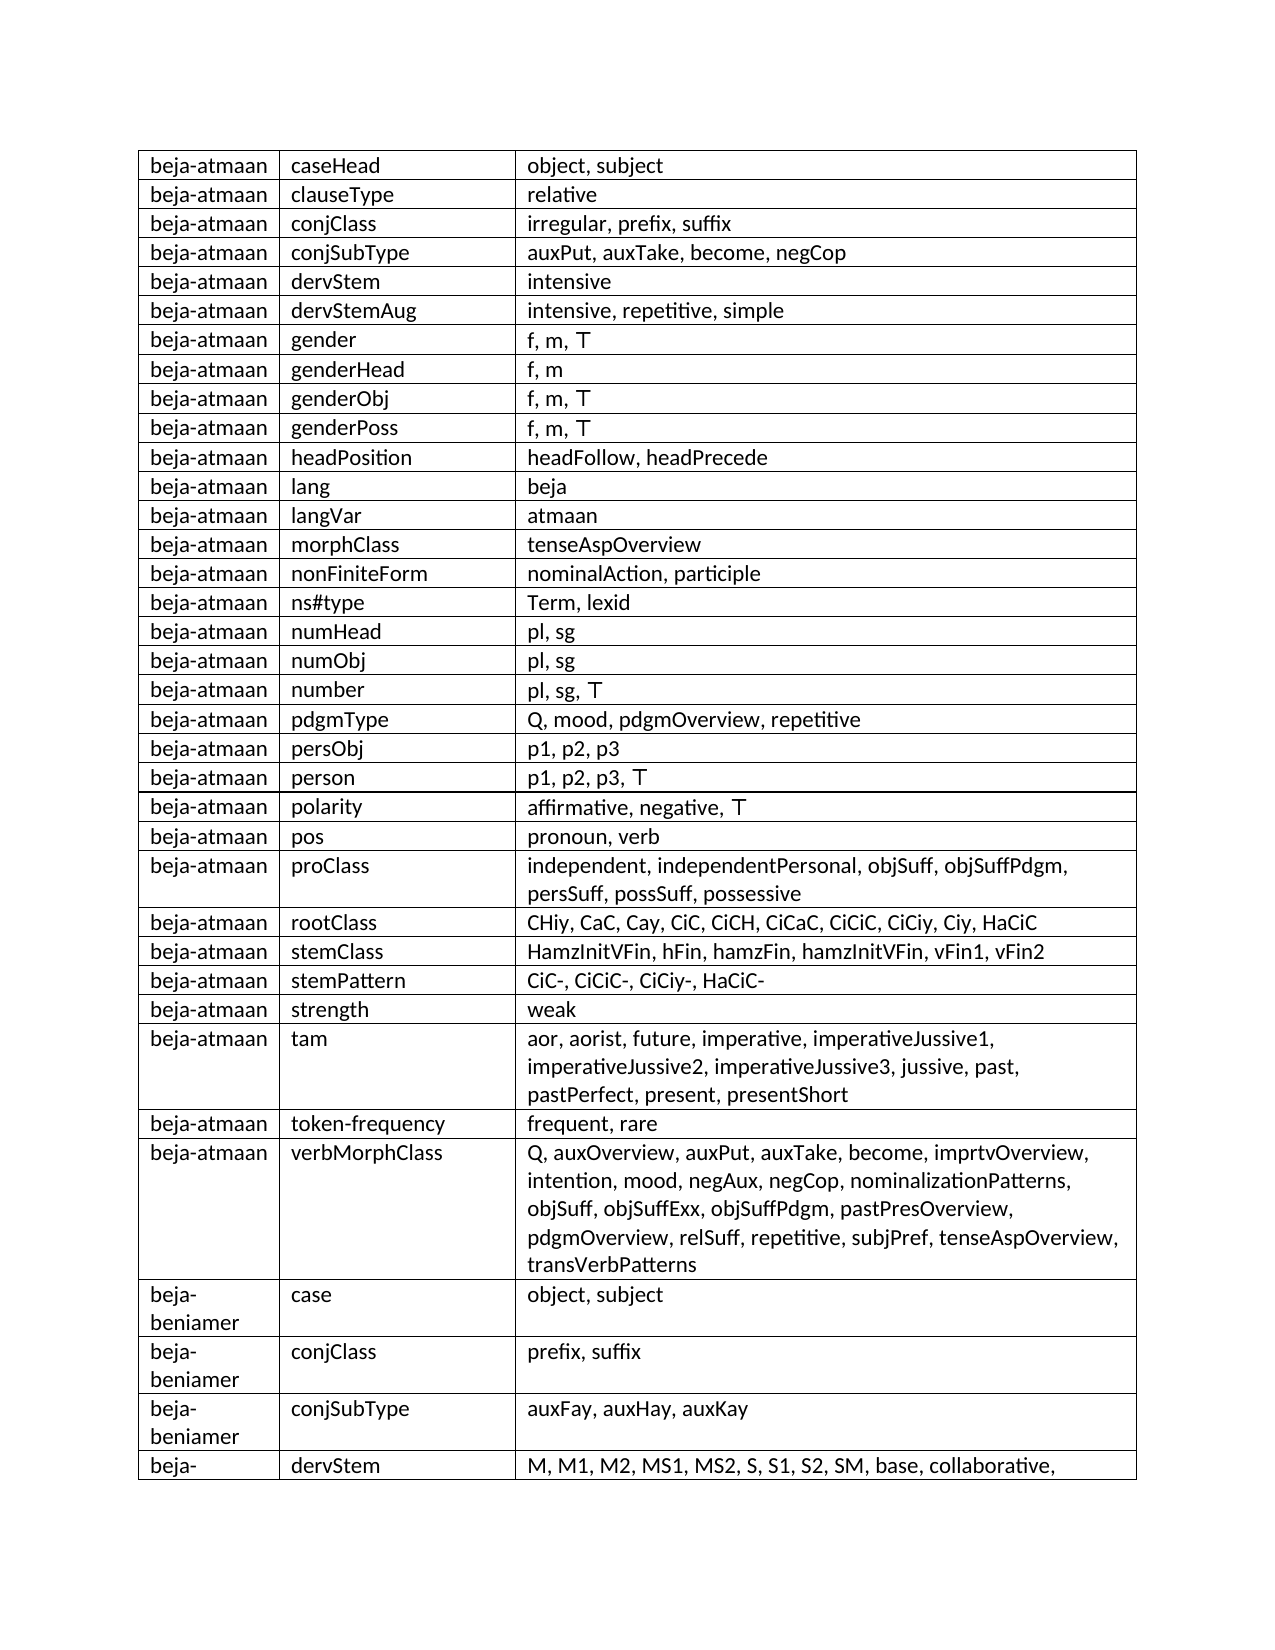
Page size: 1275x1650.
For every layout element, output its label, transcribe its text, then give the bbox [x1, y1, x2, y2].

table_cell irregular, prefix, suffix [516, 209, 1136, 237]
table_cell Q, auxOverview, auxPut, auxTake, become, imprtvOverview, intention, mood, negAux, negCop, nominalizationPatterns, objSuff, objSuffExx, objSuffPdgm, pastPresOverview, pdgmOverview, relSuff, repetitive, subjPref, tenseAspOverview, transVerbPatterns [516, 1139, 1136, 1279]
table_cell case [280, 1280, 515, 1336]
table_cell numObj [280, 646, 515, 674]
table_cell beja-atmaan [139, 734, 279, 762]
table_cell beja-atmaan [139, 1024, 279, 1108]
table_cell beja-beniamer [139, 1451, 279, 1479]
table_cell object, subject [516, 1280, 1136, 1336]
table_cell strength [280, 995, 515, 1023]
table_cell CHiy, CaC, Cay, CiC, CiCH, CiCaC, CiCiC, CiCiy, Ciy, HaCiC [516, 908, 1136, 936]
table_cell pl, sg, ⊤ [516, 675, 1136, 704]
table_cell beja-atmaan [139, 238, 279, 266]
table_cell affirmative, negative, ⊤ [516, 793, 1136, 821]
table_cell beja-atmaan [139, 151, 279, 179]
table_cell auxFay, auxHay, auxKay [516, 1394, 1136, 1450]
table_cell beja-atmaan [139, 995, 279, 1023]
table_cell HamzInitVFin, hFin, hamzFin, hamzInitVFin, vFin1, vFin2 [516, 937, 1136, 965]
table_cell beja-atmaan [139, 530, 279, 558]
table_cell stemPattern [280, 966, 515, 994]
table_cell beja-atmaan [139, 180, 279, 208]
table_cell persObj [280, 734, 515, 762]
table_cell beja-atmaan [139, 851, 279, 907]
table_cell tenseAspOverview [516, 530, 1136, 558]
table_cell stemClass [280, 937, 515, 965]
table_cell lang [280, 472, 515, 500]
table_cell caseHead [280, 151, 515, 179]
table_cell CiC-, CiCiC-, CiCiy-, HaCiC- [516, 966, 1136, 994]
table_cell dervStem [280, 267, 515, 295]
table_cell genderObj [280, 384, 515, 412]
table_cell pl, sg [516, 617, 1136, 645]
table_cell p1, p2, p3 [516, 734, 1136, 762]
table_cell atmaan [516, 501, 1136, 529]
table_cell polarity [280, 793, 515, 821]
table_cell beja-atmaan [139, 472, 279, 500]
table_cell frequent, rare [516, 1110, 1136, 1137]
table_cell beja-atmaan [139, 617, 279, 645]
table_cell token-frequency [280, 1110, 515, 1137]
table_cell independent, independentPersonal, objSuff, objSuffPdgm, persSuff, possSuff, possessive [516, 851, 1136, 907]
table_cell pdgmType [280, 705, 515, 733]
table_cell beja-beniamer [139, 1394, 279, 1450]
table_cell beja-beniamer [139, 1280, 279, 1336]
table_cell morphClass [280, 530, 515, 558]
table_cell beja-atmaan [139, 763, 279, 791]
table_cell dervStem [280, 1451, 515, 1479]
table_cell conjClass [280, 209, 515, 237]
table_cell numHead [280, 617, 515, 645]
table_cell beja-atmaan [139, 675, 279, 704]
table_cell headPosition [280, 443, 515, 471]
table_cell headFollow, headPrecede [516, 443, 1136, 471]
table_cell f, m, ⊤ [516, 384, 1136, 412]
table_cell beja-atmaan [139, 646, 279, 674]
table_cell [516, 1451, 1136, 1479]
table_cell weak [516, 995, 1136, 1023]
table_cell beja-atmaan [139, 822, 279, 850]
table_cell beja-atmaan [139, 793, 279, 821]
table_cell beja-atmaan [139, 443, 279, 471]
table_cell beja-atmaan [139, 209, 279, 237]
table_cell p1, p2, p3, ⊤ [516, 763, 1136, 791]
table_cell beja-atmaan [139, 414, 279, 442]
table_cell f, m, ⊤ [516, 414, 1136, 442]
table_cell proClass [280, 851, 515, 907]
table_cell beja [516, 472, 1136, 500]
table_cell number [280, 675, 515, 704]
table_cell dervStemAug [280, 296, 515, 324]
table_cell genderPoss [280, 414, 515, 442]
table_cell pl, sg [516, 646, 1136, 674]
table_cell intensive, repetitive, simple [516, 296, 1136, 324]
table_cell nonFiniteForm [280, 559, 515, 587]
table_cell intensive [516, 267, 1136, 295]
table_cell beja-atmaan [139, 501, 279, 529]
table_cell beja-atmaan [139, 296, 279, 324]
table_cell Q, mood, pdgmOverview, repetitive [516, 705, 1136, 733]
table_cell beja-atmaan [139, 588, 279, 616]
table_cell person [280, 763, 515, 791]
table_cell beja-atmaan [139, 705, 279, 733]
table_cell beja-atmaan [139, 267, 279, 295]
table_cell rootClass [280, 908, 515, 936]
table_cell langVar [280, 501, 515, 529]
table_cell Term, lexid [516, 588, 1136, 616]
table_cell pos [280, 822, 515, 850]
table_cell verbMorphClass [280, 1139, 515, 1279]
table_cell object, subject [516, 151, 1136, 179]
table_cell nominalAction, participle [516, 559, 1136, 587]
table_cell genderHead [280, 355, 515, 383]
table_cell beja-atmaan [139, 937, 279, 965]
table_cell beja-atmaan [139, 559, 279, 587]
table_cell f, m, ⊤ [516, 325, 1136, 354]
table_cell prefix, suffix [516, 1337, 1136, 1393]
table_cell beja-beniamer [139, 1337, 279, 1393]
table_cell f, m [516, 355, 1136, 383]
table_cell conjClass [280, 1337, 515, 1393]
table_cell ns#type [280, 588, 515, 616]
table_cell pronoun, verb [516, 822, 1136, 850]
table_cell clauseType [280, 180, 515, 208]
table_cell beja-atmaan [139, 1139, 279, 1279]
table_cell auxPut, auxTake, become, negCop [516, 238, 1136, 266]
table_cell beja-atmaan [139, 1110, 279, 1137]
table_cell conjSubType [280, 1394, 515, 1450]
table_cell conjSubType [280, 238, 515, 266]
table_cell aor, aorist, future, imperative, imperativeJussive1, imperativeJussive2, imperativeJussive3, jussive, past, pastPerfect, present, presentShort [516, 1024, 1136, 1108]
table_cell tam [280, 1024, 515, 1108]
table_cell beja-atmaan [139, 384, 279, 412]
table_cell gender [280, 325, 515, 354]
table_cell beja-atmaan [139, 325, 279, 354]
table_cell beja-atmaan [139, 355, 279, 383]
table_cell beja-atmaan [139, 908, 279, 936]
table_cell relative [516, 180, 1136, 208]
table_cell beja-atmaan [139, 966, 279, 994]
